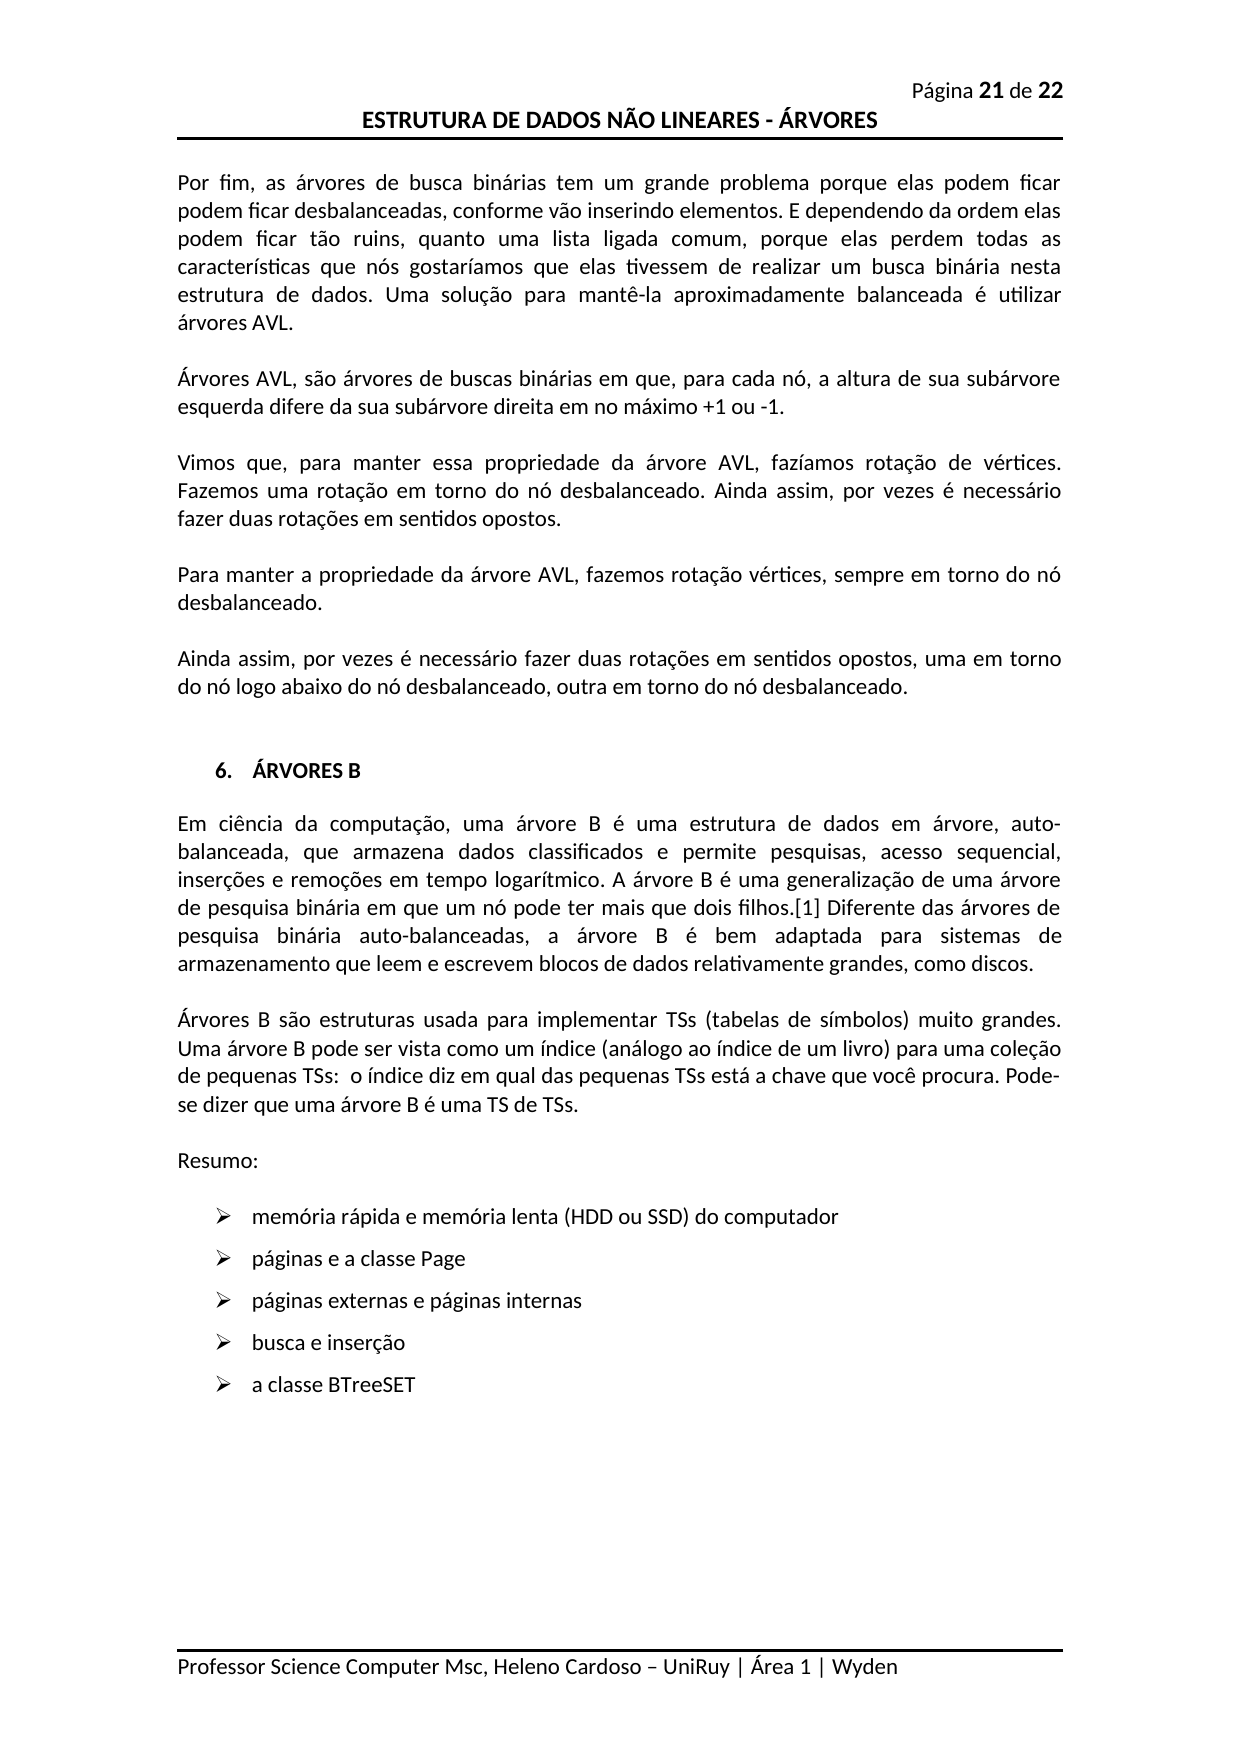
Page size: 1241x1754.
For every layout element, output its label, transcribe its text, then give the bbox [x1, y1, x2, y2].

list ÁRVORES B [215, 756, 1063, 784]
text Em ciência da computação, uma árvore B é uma estrutura de dados em árvore, auto-balanceada, que armazena dados classificados e permite pesquisas, acesso sequencial, inserções e remoções em tempo logarítmico. A árvore B é uma generalização de uma árvore de pesquisa binária em que um nó pode ter mais que dois filhos.[1] Diferente das árvores de pesquisa binária auto-balanceadas, a árvore B é bem adaptada para sistemas de armazenamento que leem e escrevem blocos de dados relativamente grandes, como discos. [177, 809, 1063, 978]
text Por fim, as árvores de busca binárias tem um grande problema porque elas podem ficar podem ficar desbalanceadas, conforme vão inserindo elementos. E dependendo da ordem elas podem ficar tão ruins, quanto uma lista ligada comum, porque elas perdem todas as características que nós gostaríamos que elas tivessem de realizar um busca binária nesta estrutura de dados. Uma solução para mantê-la aproximadamente balanceada é utilizar árvores AVL. [177, 168, 1063, 336]
text Árvores AVL, são árvores de buscas binárias em que, para cada nó, a altura de sua subárvore esquerda difere da sua subárvore direita em no máximo +1 ou -1. [177, 364, 1063, 420]
text Resumo: [177, 1146, 1063, 1174]
list memória rápida e memória lenta (HDD ou SSD) do computador [214, 1202, 1063, 1230]
list a classe BTreeSET [214, 1370, 1063, 1398]
text Vimos que, para manter essa propriedade da árvore AVL, fazíamos rotação de vértices. Fazemos uma rotação em torno do nó desbalanceado. Ainda assim, por vezes é necessário fazer duas rotações em sentidos opostos. [177, 448, 1063, 532]
list páginas e a classe Page [214, 1244, 1063, 1272]
list páginas externas e páginas internas [214, 1286, 1063, 1314]
text Árvores B são estruturas usada para implementar TSs (tabelas de símbolos) muito grandes. Uma árvore B pode ser vista como um índice (análogo ao índice de um livro) para uma coleção de pequenas TSs: o índice diz em qual das pequenas TSs está a chave que você procura. Pode-se dizer que uma árvore B é uma TS de TSs. [177, 1006, 1063, 1118]
text Para manter a propriedade da árvore AVL, fazemos rotação vértices, sempre em torno do nó desbalanceado. [177, 560, 1063, 616]
text Ainda assim, por vezes é necessário fazer duas rotações em sentidos opostos, uma em torno do nó logo abaixo do nó desbalanceado, outra em torno do nó desbalanceado. [177, 644, 1063, 700]
list busca e inserção [214, 1328, 1063, 1356]
